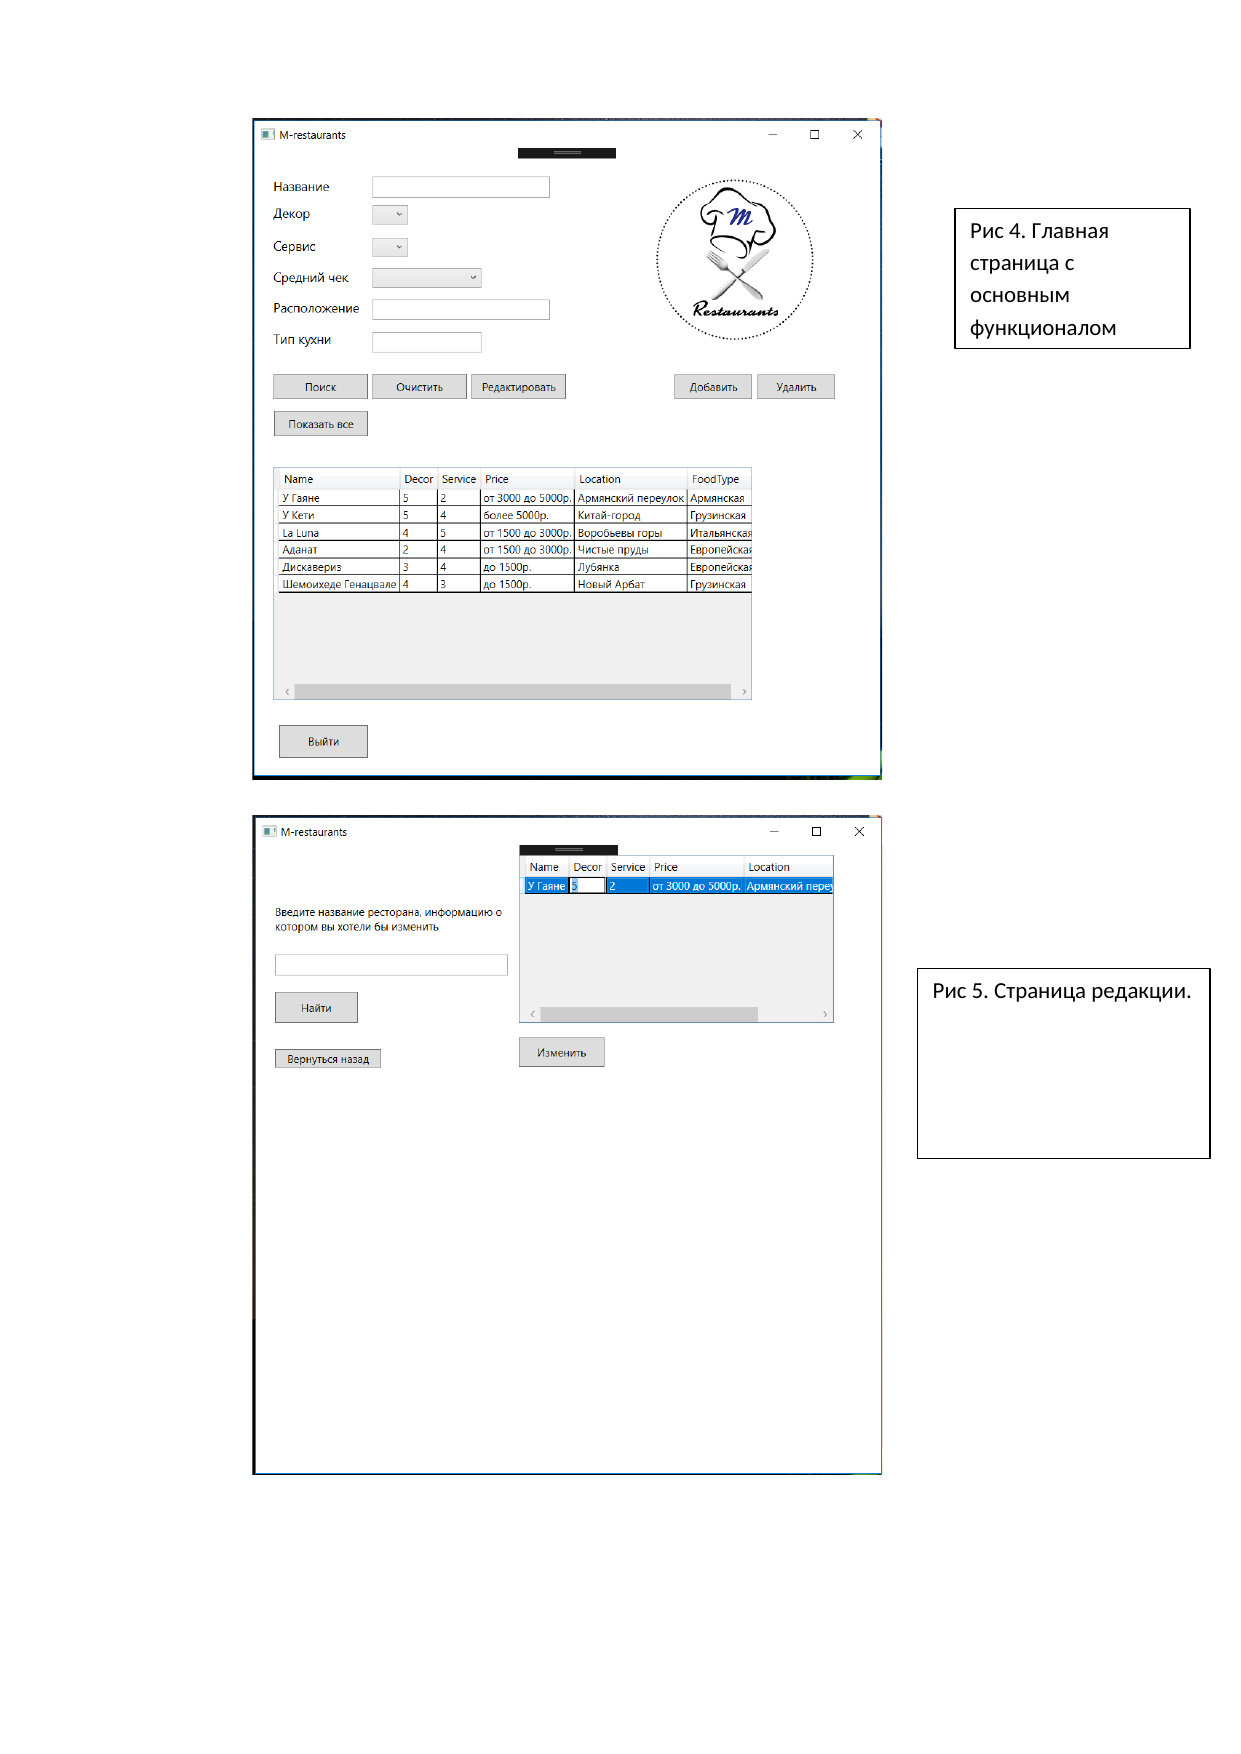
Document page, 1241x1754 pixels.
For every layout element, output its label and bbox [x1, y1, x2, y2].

picture [252, 815, 883, 1475]
picture [252, 118, 883, 780]
